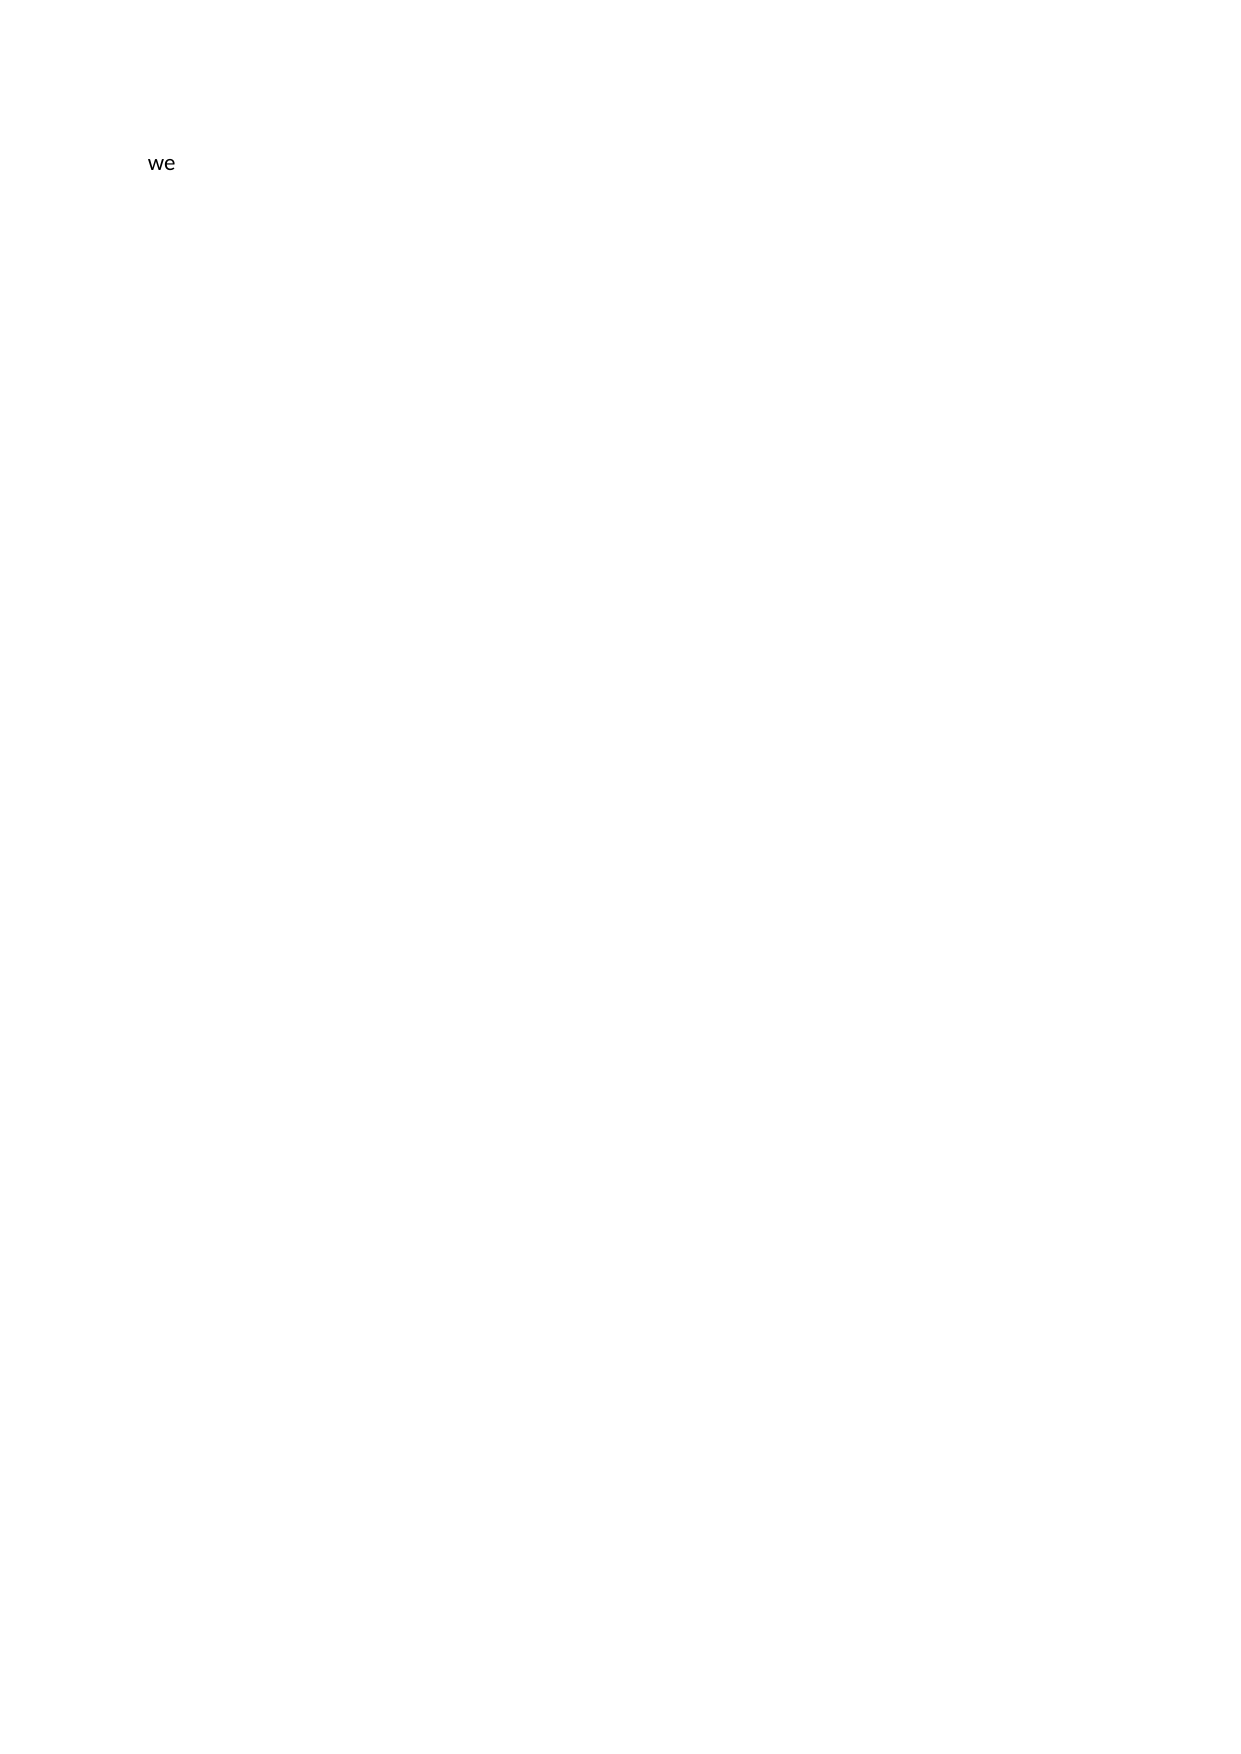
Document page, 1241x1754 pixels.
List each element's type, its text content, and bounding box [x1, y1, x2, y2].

text we [148, 148, 1093, 176]
